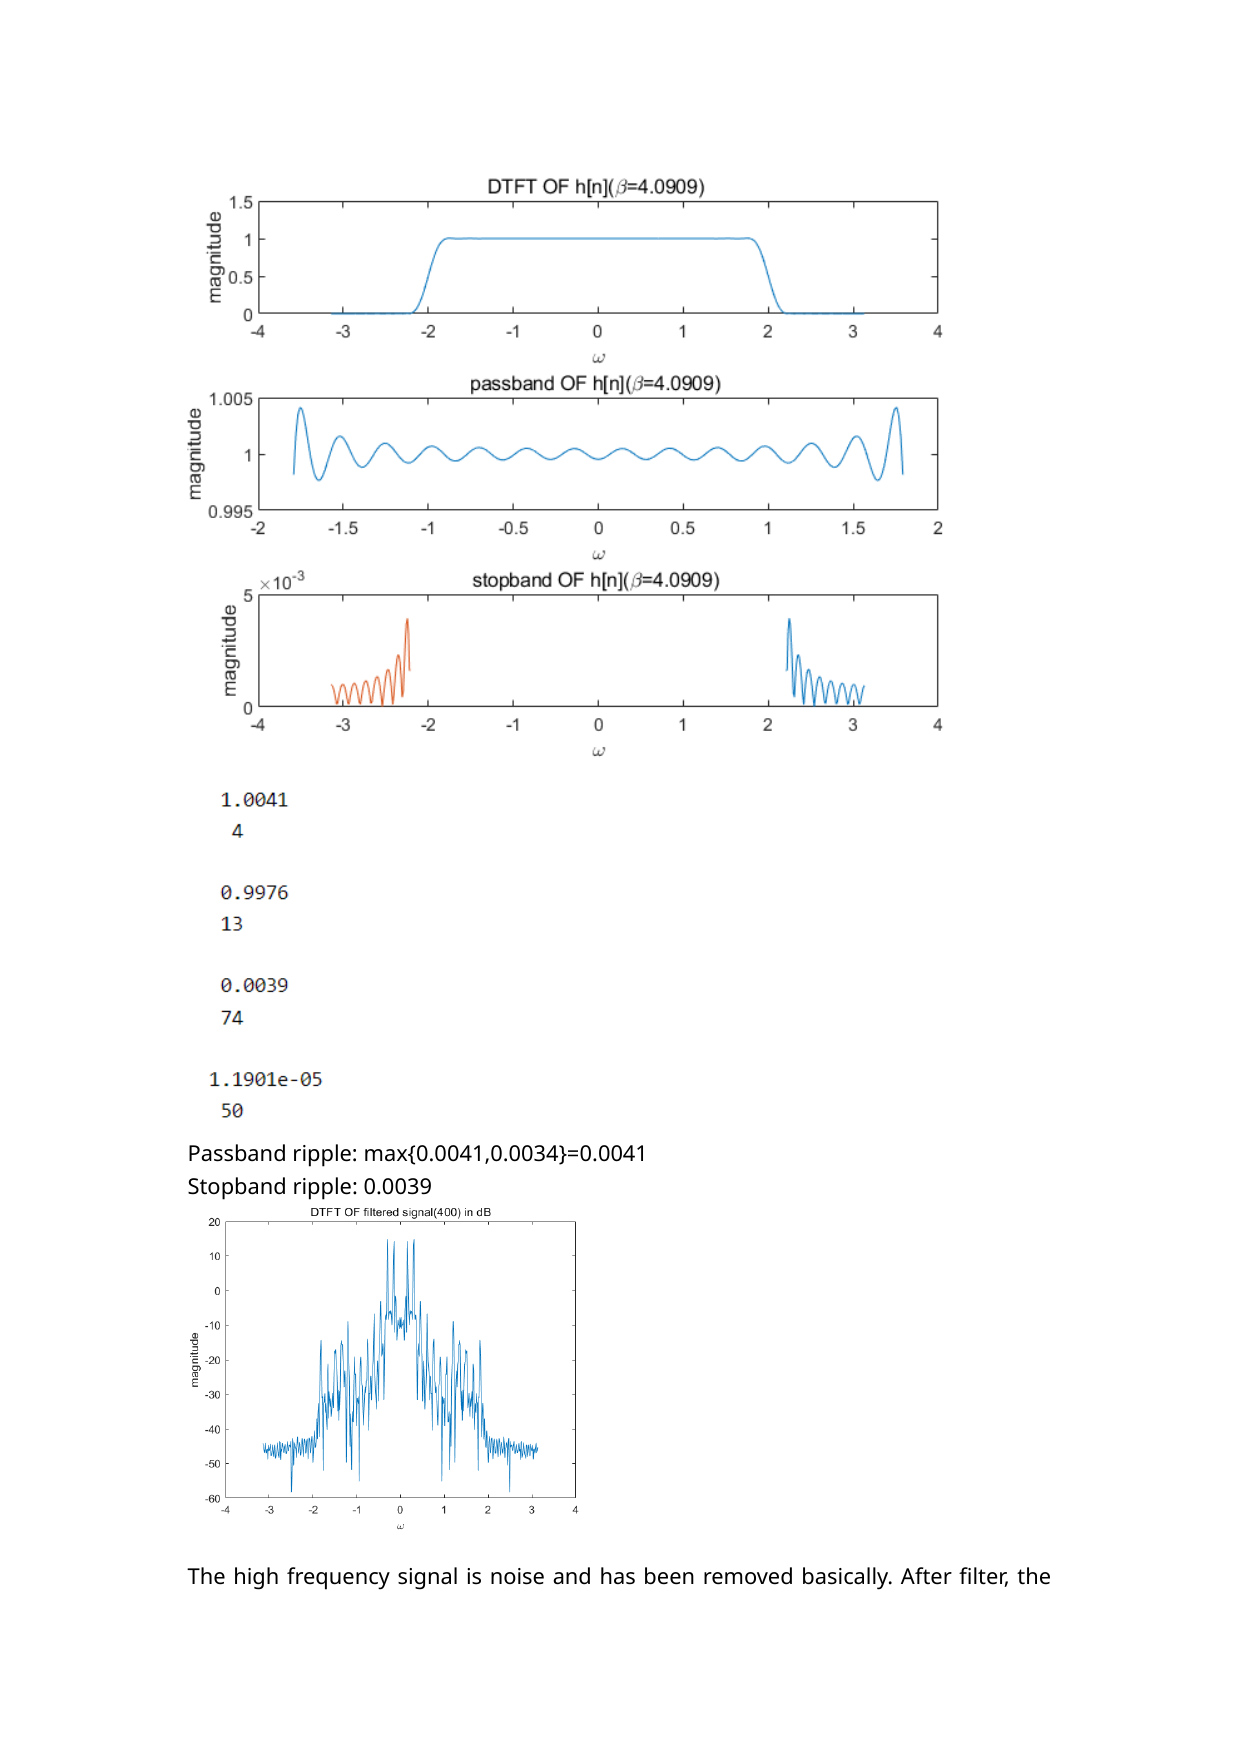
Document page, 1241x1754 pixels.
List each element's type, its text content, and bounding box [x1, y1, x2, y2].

text Stopband ripple: 0.0039 [187, 1169, 1053, 1202]
picture [187, 779, 986, 1120]
picture [187, 162, 971, 766]
picture [187, 1202, 590, 1532]
text Passband ripple: max{0.0041,0.0034}=0.0041 [187, 1137, 1053, 1169]
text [187, 1559, 1053, 1592]
